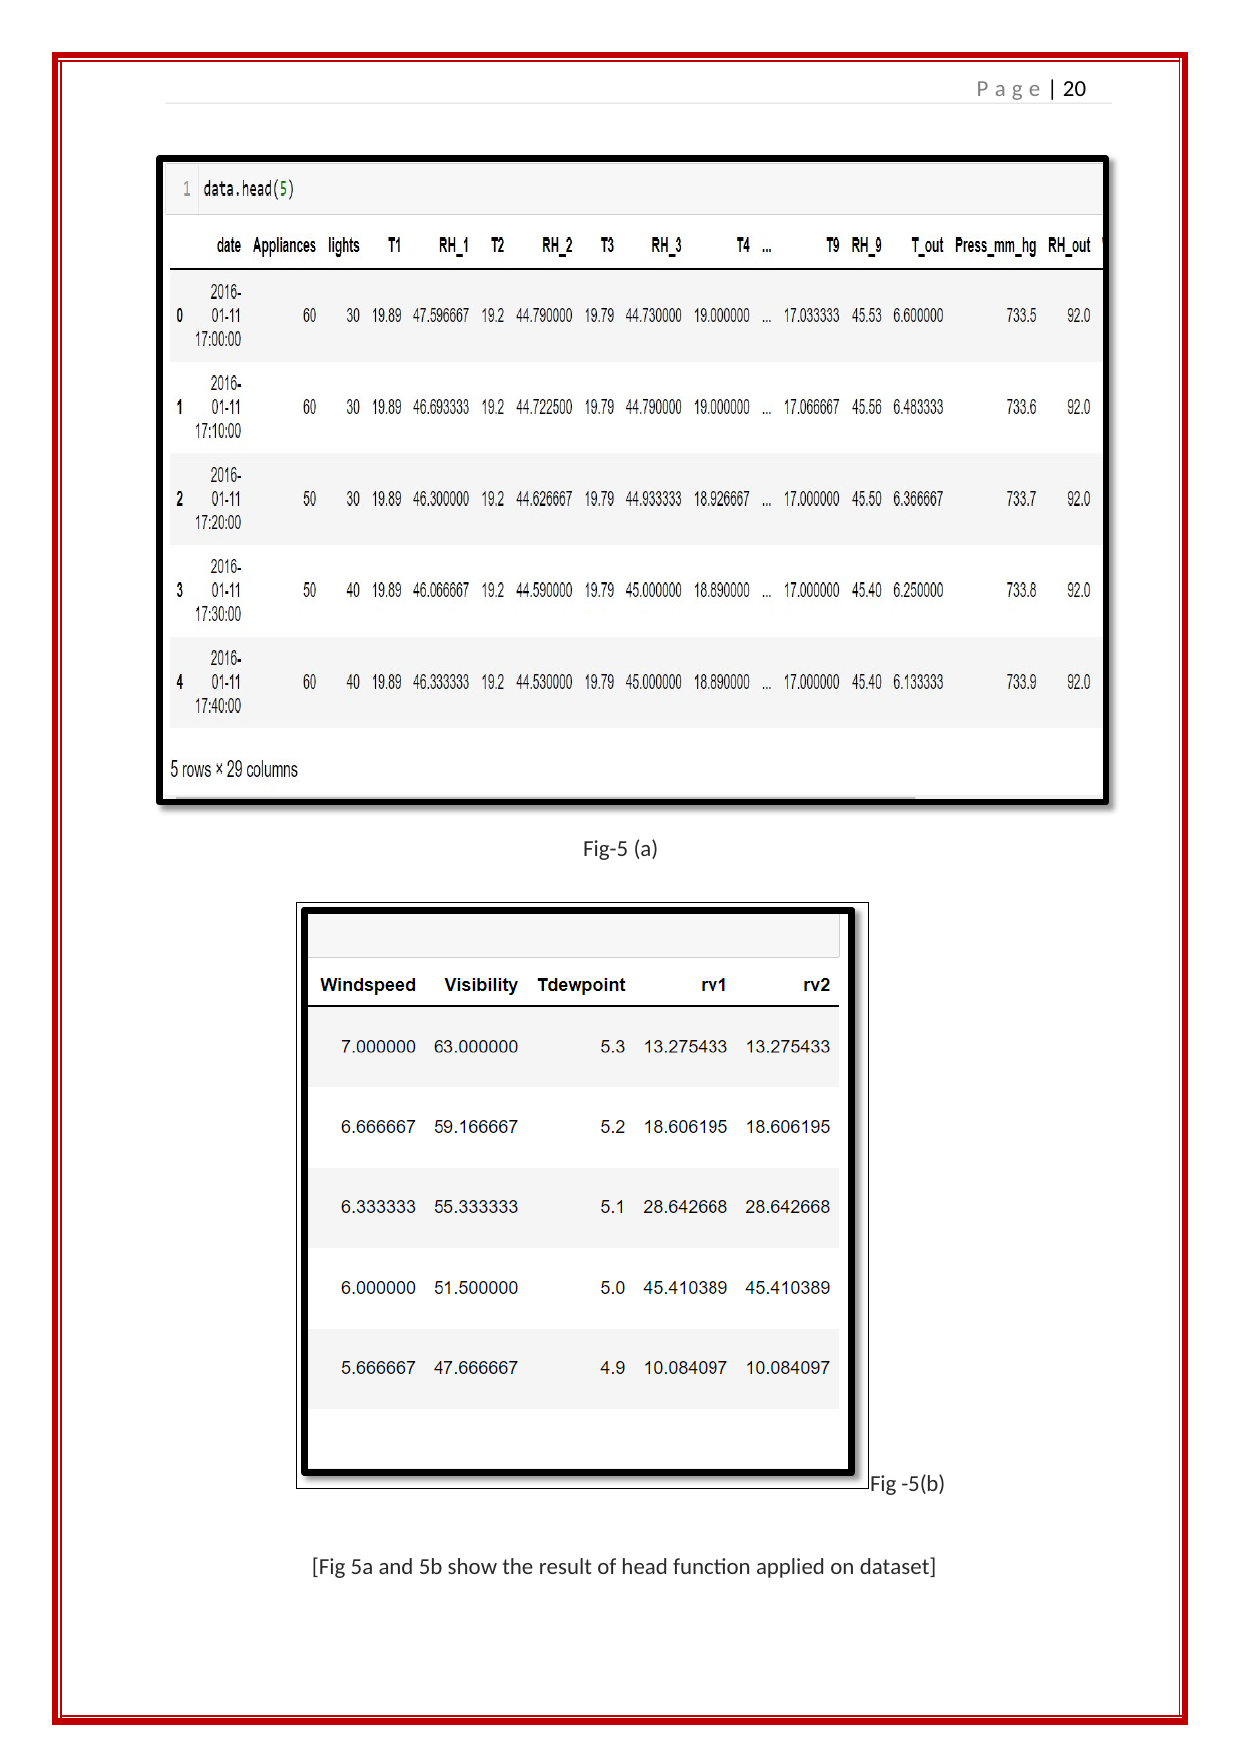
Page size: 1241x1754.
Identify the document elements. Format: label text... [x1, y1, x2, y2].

text Fig -5(b) [Fig 5a and 5b show the result of head function applied on dataset] [312, 1469, 947, 1581]
picture [151, 150, 1123, 819]
picture [308, 914, 848, 1469]
picture [297, 903, 868, 1488]
text Fig-5 (a) [334, 834, 907, 862]
